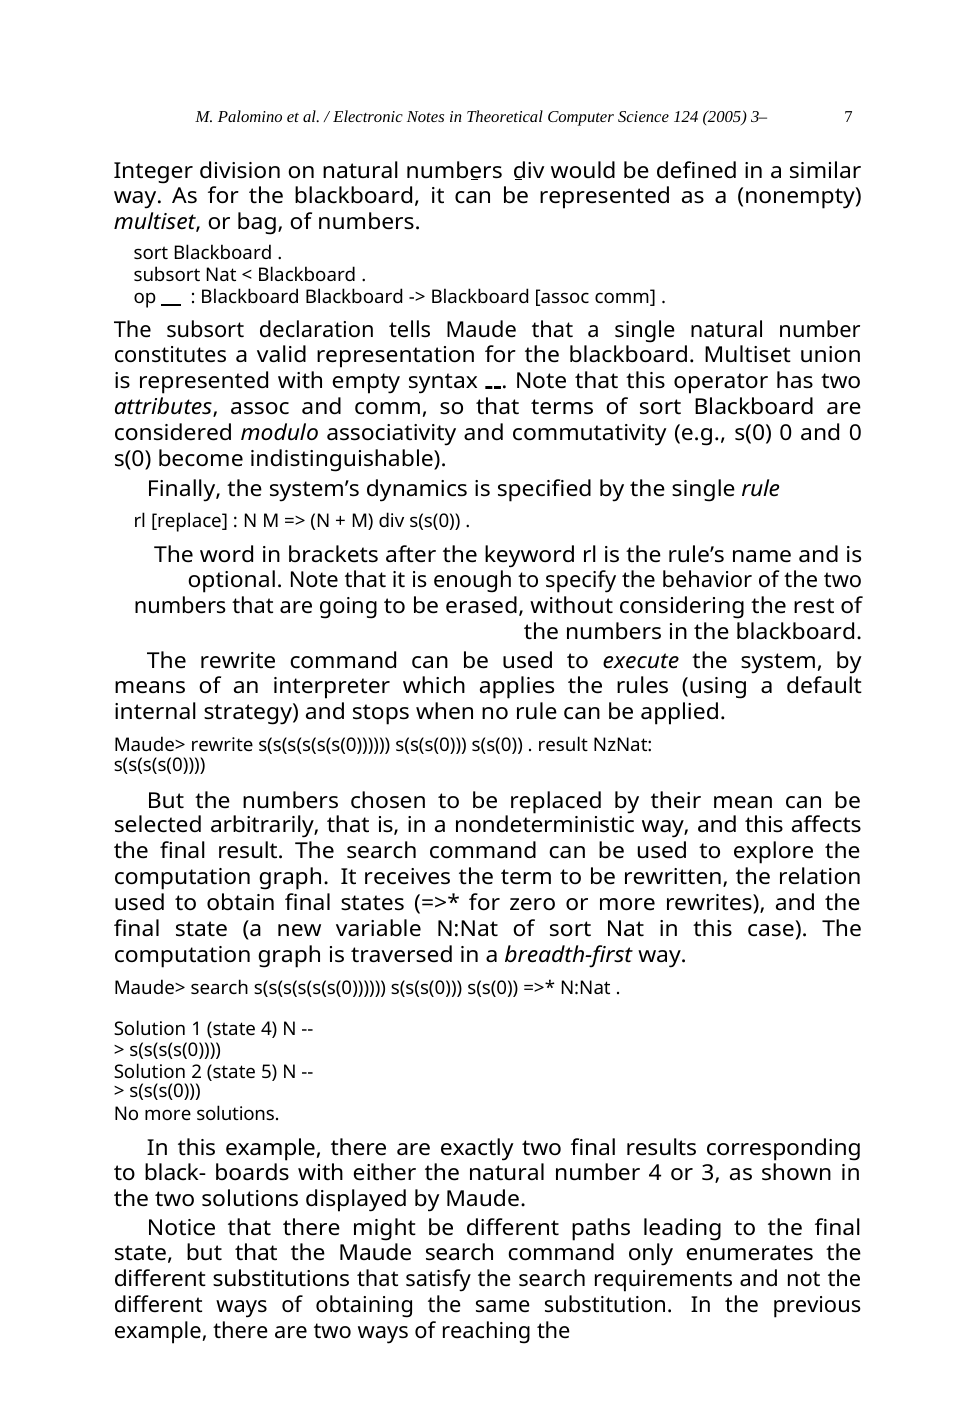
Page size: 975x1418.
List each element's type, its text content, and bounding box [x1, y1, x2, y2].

text Maude> search s(s(s(s(s(s(0)))))) s(s(s(0))) s(s(0)) =>* N:Nat . [113, 974, 898, 999]
text subsort Nat < Blackboard . [133, 264, 898, 285]
text The rewrite command can be used to execute the system, by means of an interpreter which applies the rules (using a default internal strategy) and stops when no rule can be applied. [113, 648, 862, 725]
text The subsort declaration tells Maude that a single natural number constitutes a valid representation for the blackboard. Multiset union is represented with empty syntax . Note that this operator has two attributes, assoc and comm, so that terms of sort Blackboard are considered modulo associativity and commutativity (e.g., s(0) 0 and 0 s(0) become indistinguishable). [113, 317, 862, 473]
text Notice that there might be different paths leading to the final state, but that the Maude search command only enumerates the different substitutions that satisfy the search requirements and not the different ways of obtaining the same substitution. In the previous example, there are two ways of reaching the [113, 1215, 862, 1344]
text op : Blackboard Blackboard -> Blackboard [assoc comm] . [133, 285, 898, 308]
text Integer division on natural numbers div would be defined in a similar way. As for the blackboard, it can be represented as a (nonempty) multiset, or bag, of numbers. [113, 158, 862, 235]
text Solution 1 (state 4) N --> s(s(s(s(0)))) [113, 1019, 316, 1061]
text rl [replace] : N M => (N + M) div s(s(0)) . [133, 507, 898, 532]
text But the numbers chosen to be replaced by their mean can be selected arbitrarily, that is, in a nondeterministic way, and this affects the final result. The search command can be used to explore the computation graph. It receives the term to be rewritten, the relation used to obtain final states (=>* for zero or more rewrites), and the final state (a new variable N:Nat of sort Nat in this case). The computation graph is traversed in a breadth-ﬁrst way. [113, 787, 862, 969]
text No more solutions. [113, 1103, 898, 1125]
text Solution 2 (state 5) N --> s(s(s(0))) [113, 1061, 316, 1103]
text The word in brackets after the keyword rl is the rule’s name and is optional. Note that it is enough to specify the behavior of the two numbers that are going to be erased, without considering the rest of the numbers in the blackboard. [102, 542, 862, 646]
text Maude> rewrite s(s(s(s(s(s(0)))))) s(s(s(0))) s(s(0)) . result NzNat: s(s(s(s(0)))) [113, 734, 661, 777]
text Finally, the system’s dynamics is specified by the single rule [147, 473, 898, 502]
text In this example, there are exactly two final results corresponding to black- boards with either the natural number 4 or 3, as shown in the two solutions displayed by Maude. [113, 1134, 862, 1213]
text sort Blackboard . [133, 241, 898, 264]
